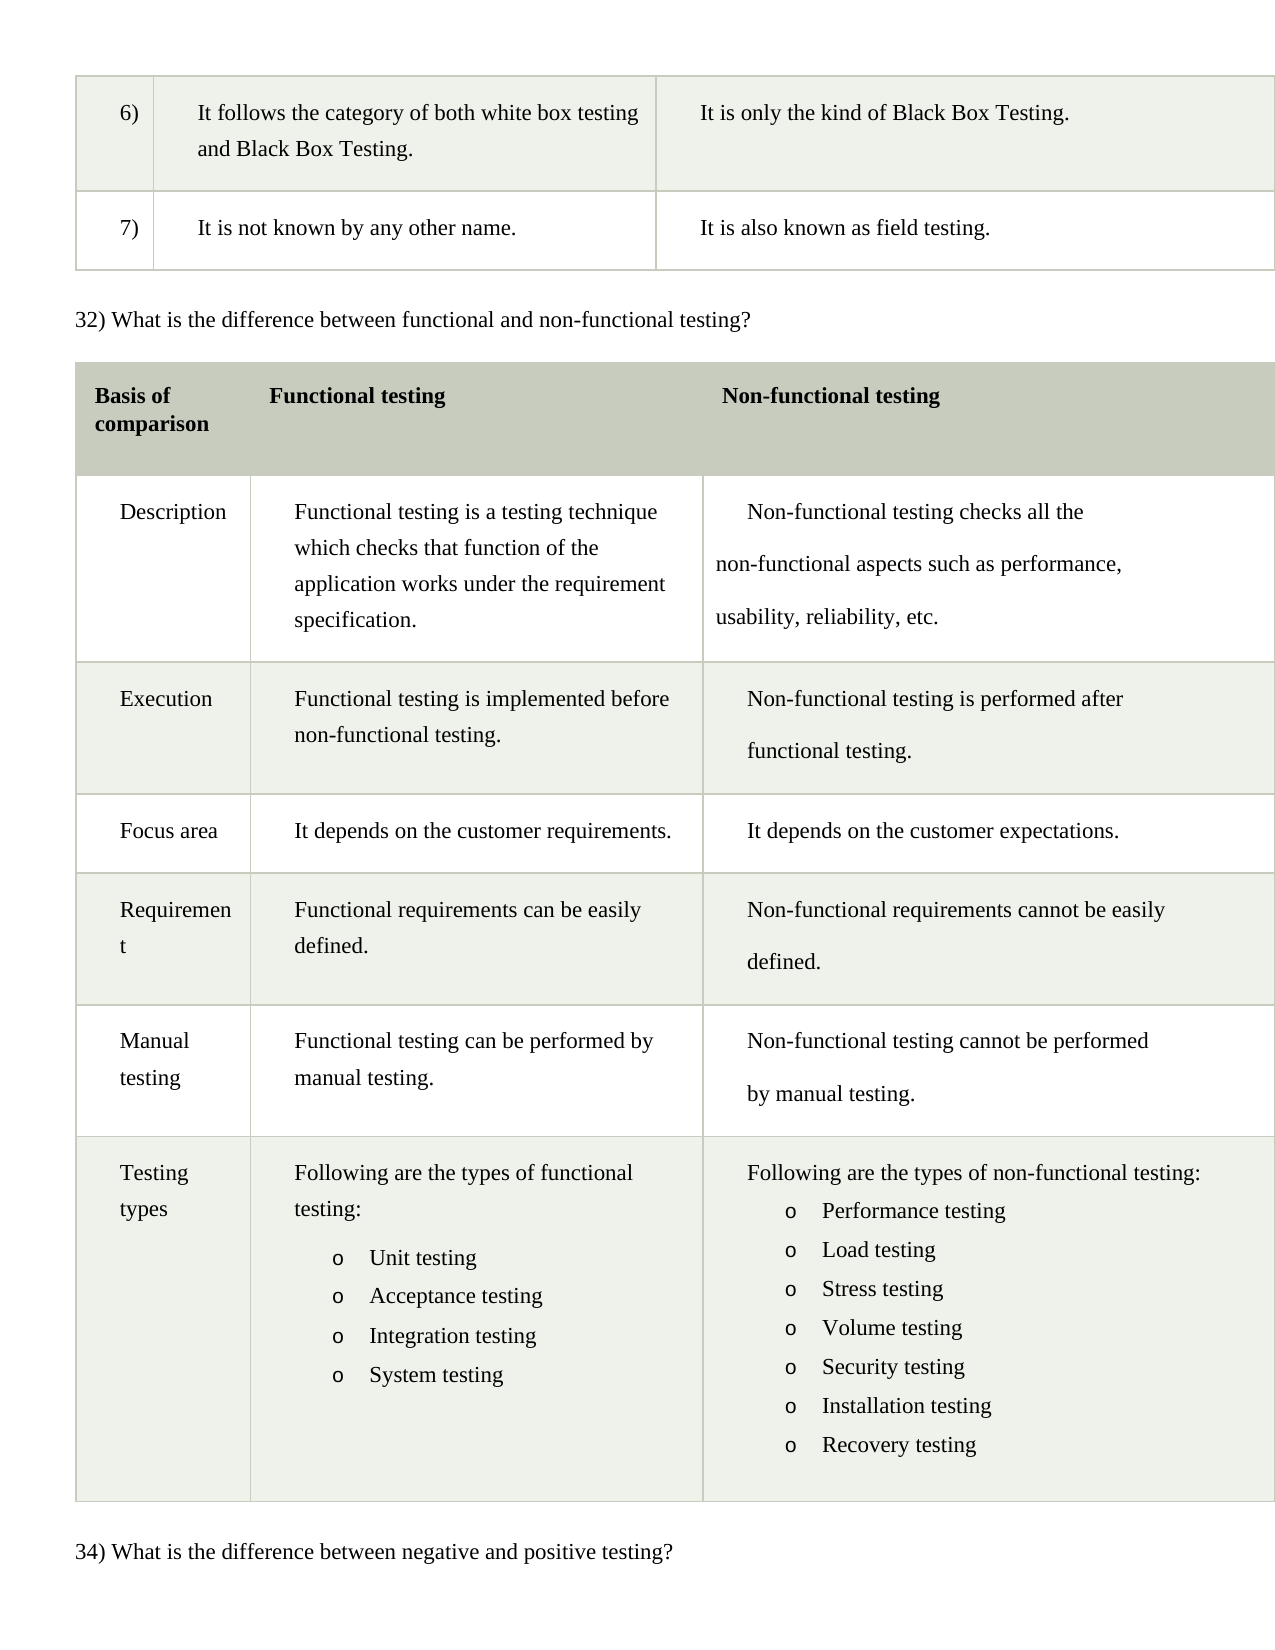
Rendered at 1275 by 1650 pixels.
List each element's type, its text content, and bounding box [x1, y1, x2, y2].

table_cell Testing types [77, 1137, 250, 1501]
table_header Non-functional testing [703, 363, 1274, 474]
table_cell It is also known as field testing. [657, 192, 1274, 269]
table_cell Requirement [77, 874, 250, 1004]
table_cell It is not known by any other name. [154, 192, 655, 269]
table_cell Execution [77, 663, 250, 793]
table_cell Non-functional testing cannot be performed by manual testing. [704, 1006, 1274, 1136]
table_cell 7) [77, 192, 153, 269]
table_header Functional testing [250, 363, 703, 474]
subtitle 34) What is the difference between negative and positive testing? [75, 1532, 1200, 1564]
subtitle 32) What is the difference between functional and non-functional testing? [75, 300, 1200, 332]
table_cell It follows the category of both white box testing and Black Box Testing. [154, 77, 655, 190]
table_cell Non-functional testing checks all the non-functional aspects such as performance, usability, reliability, etc. [704, 476, 1274, 661]
table_cell Non-functional requirements cannot be easily defined. [704, 874, 1274, 1004]
table_cell Functional requirements can be easily defined. [251, 874, 702, 1004]
table_cell Following are the types of non-functional testing: Performance testing Load testing Stress testing Volume testing Security testing Installation testing Recovery testing [704, 1137, 1274, 1501]
table_cell Non-functional testing is performed after functional testing. [704, 663, 1274, 793]
table_cell Functional testing is implemented before non-functional testing. [251, 663, 702, 793]
table_cell Functional testing is a testing technique which checks that function of the application works under the requirement specification. [251, 476, 702, 661]
table_cell Focus area [77, 795, 250, 872]
table_cell Functional testing can be performed by manual testing. [251, 1006, 702, 1136]
table_cell Description [77, 476, 250, 661]
table_cell 6) [77, 77, 153, 190]
table_cell It is only the kind of Black Box Testing. [657, 77, 1274, 190]
table_cell Following are the types of functional testing: Unit testing Acceptance testing Integration testing System testing [251, 1137, 702, 1501]
table_cell It depends on the customer requirements. [251, 795, 702, 872]
table_cell It depends on the customer expectations. [704, 795, 1274, 872]
table_cell Manual testing [77, 1006, 250, 1136]
table_header Basis of comparison [77, 363, 250, 474]
